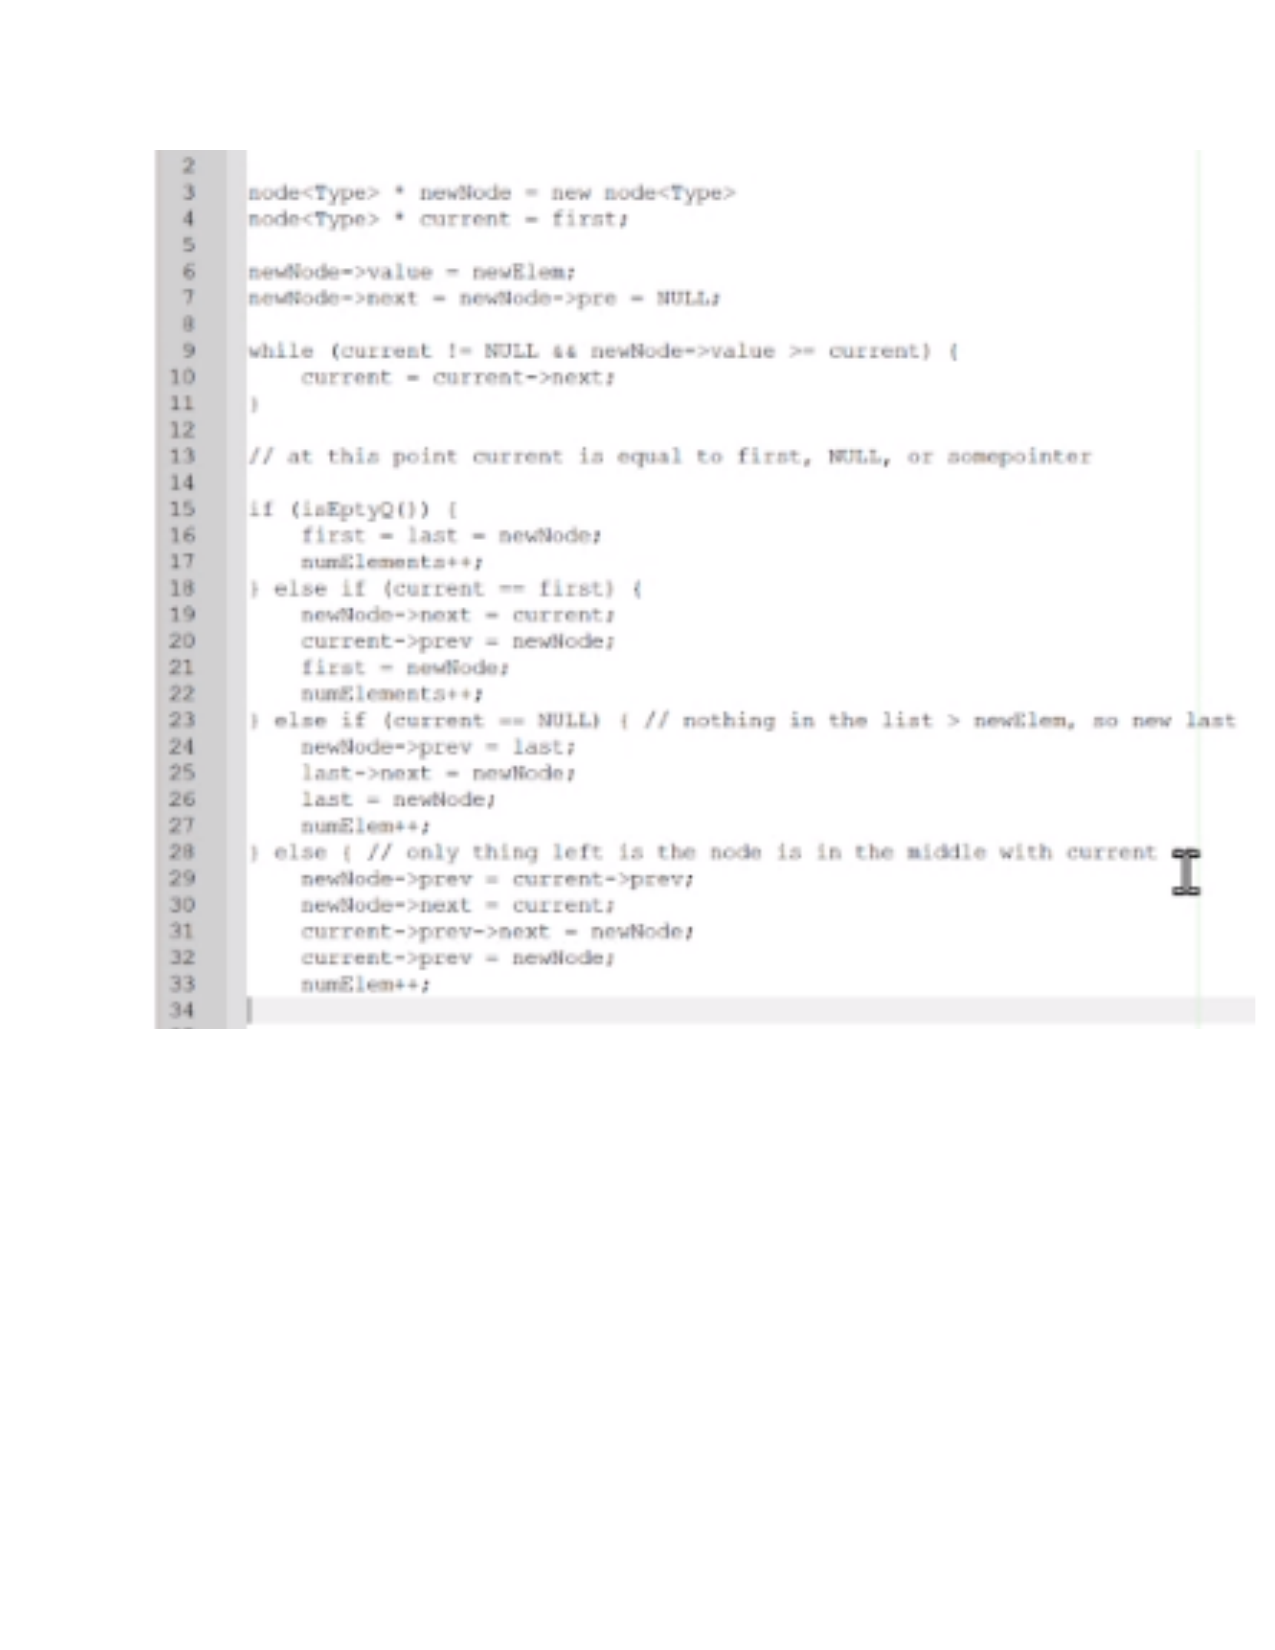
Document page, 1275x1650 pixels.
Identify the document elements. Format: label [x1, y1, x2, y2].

picture [150, 150, 1256, 1029]
